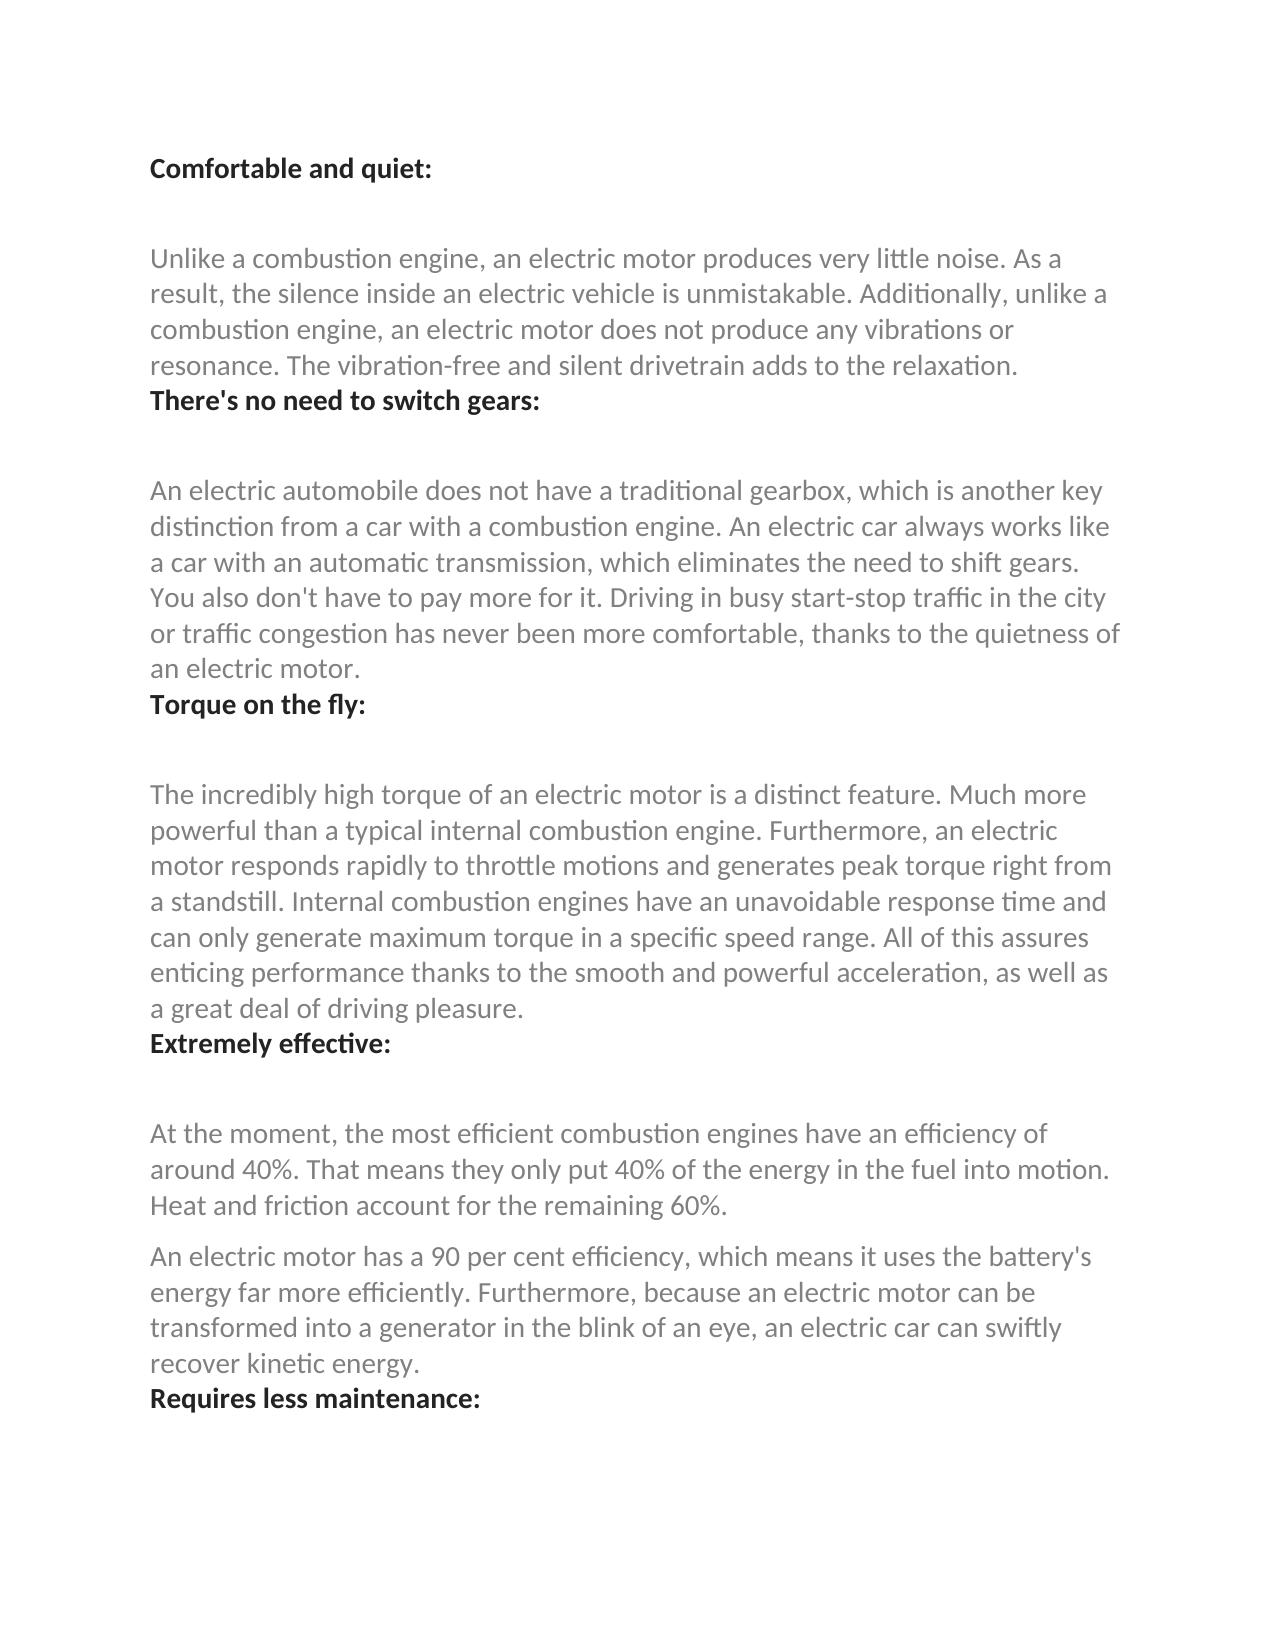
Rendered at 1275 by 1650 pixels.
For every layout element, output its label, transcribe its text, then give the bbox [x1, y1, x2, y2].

text At the moment, the most efficient combustion engines have an efficiency of around 40%. That means they only put 40% of the energy in the fuel into motion. Heat and friction account for the remaining 60%. [150, 1116, 1125, 1222]
text Torque on the fly: [150, 686, 1125, 722]
text An electric automobile does not have a traditional gearbox, which is another key distinction from a car with a combustion engine. An electric car always works like a car with an automatic transmission, which eliminates the need to shift gears. You also don't have to pay more for it. Driving in busy start-stop traffic in the city or traffic congestion has never been more comfortable, thanks to the quietness of an electric motor. [150, 472, 1125, 686]
text Requires less maintenance: [150, 1381, 1125, 1416]
text Comfortable and quiet: [150, 150, 1125, 186]
text Unlike a combustion engine, an electric motor produces very little noise. As a result, the silence inside an electric vehicle is unmistakable. Additionally, unlike a combustion engine, an electric motor does not produce any vibrations or resonance. The vibration-free and silent drivetrain adds to the relaxation. [150, 240, 1125, 382]
text The incredibly high torque of an electric motor is a distinct feature. Much more powerful than a typical internal combustion engine. Furthermore, an electric motor responds rapidly to throttle motions and generates peak torque right from a standstill. Internal combustion engines have an unavoidable response time and can only generate maximum torque in a specific speed range. All of this assures enticing performance thanks to the smooth and powerful acceleration, as well as a great deal of driving pleasure. [150, 776, 1125, 1026]
text There's no need to switch gears: [150, 382, 1125, 418]
text Extremely effective: [150, 1026, 1125, 1061]
text An electric motor has a 90 per cent efficiency, which means it uses the battery's energy far more efficiently. Furthermore, because an electric motor can be transformed into a generator in the blink of an eye, an electric car can swiftly recover kinetic energy. [150, 1238, 1125, 1381]
